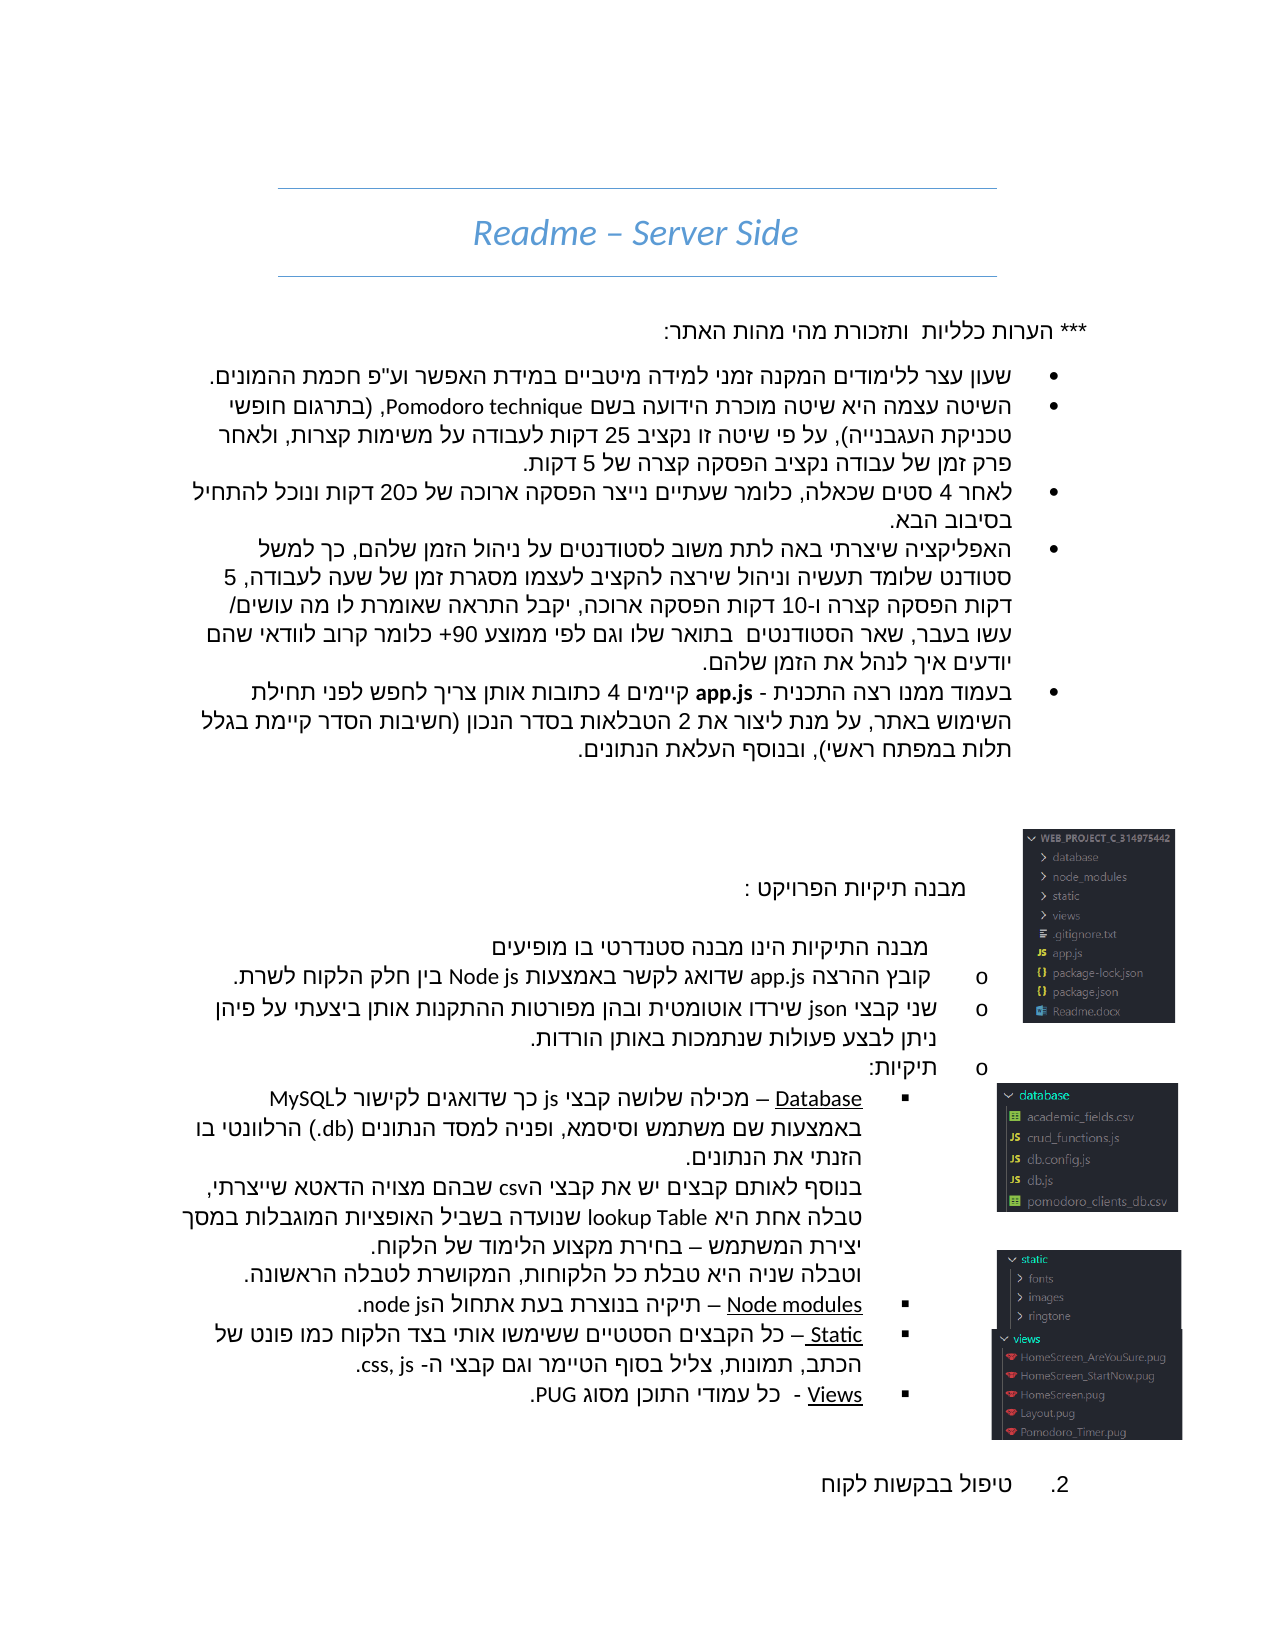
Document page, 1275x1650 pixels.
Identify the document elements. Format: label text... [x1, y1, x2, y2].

list Node modules – תיקיה בנוצרת בעת אתחול הnode js. [187, 1290, 900, 1318]
list בנוסף לאותם קבצים יש את קבצי הcsv שבהם מצויה הדאטא שייצרתי, טבלה אחת היא lookup Table שנועדה בשביל האופציות המוגבלות במסך יצירת המשתמש – בחירת מקצוע הלימוד של הלקוח. [158, 1173, 862, 1259]
list האפליקציה שיצרתי באה לתת משוב לסטודנטים על ניהול הזמן שלהם, כך למשל סטודנט שלומד תעשיה וניהול שירצה להקציב לעצמו מסגרת זמן של שעה לעבודה, 5 דקות הפסקה קצרה ו-10 דקות הפסקה ארוכה, יקבל התראה שאומרת לו מה עושים/ עשו בעבר, שאר הסטודנטים בתואר שלו וגם לפי ממוצע 90+ כלומר קרוב לוודאי שהם יודעים איך לנהל את הזמן שלהם. [187, 536, 1050, 676]
list טיפול בבקשות לקוח [187, 1471, 1050, 1497]
list שעון עצר ללימודים המקנה זמני למידה מיטביים במידת האפשר וע"פ חכמת ההמונים. [187, 363, 1050, 390]
list תיקיות: [187, 1053, 975, 1082]
text *** הערות כלליות ותזכורת מהי מהות האתר: [187, 318, 1087, 344]
list וטבלה שניה היא טבלת כל הלקוחות, המקושרת לטבלה הראשונה. [187, 1261, 862, 1288]
list Database – מכילה שלושה קבצי js כך שדואגים לקישור לMySQL באמצעות שם משתמש וסיסמא, ופניה למסד הנתונים (db.) הרלוונטי בו הזנתי את הנתונים. [187, 1084, 900, 1171]
picture [1022, 829, 1175, 1023]
picture [996, 1083, 1179, 1212]
list מבנה תיקיות הפרויקט : [187, 875, 1022, 902]
list מבנה התיקיות הינו מבנה סטנדרטי בו מופיעים [187, 934, 1012, 960]
text Readme – Server Side [277, 189, 997, 277]
list קובץ ההרצה app.js שדואג לקשר באמצעות Node js בין חלק הלקוח לשרת. [187, 962, 975, 991]
list לאחר 4 סטים שכאלה, כלומר שעתיים נייצר הפסקה ארוכה של כ20 דקות ונוכל להתחיל בסיבוב הבא. [187, 479, 1050, 533]
picture [991, 1250, 1183, 1440]
list Views - כל עמודי התוכן מסוג PUG. [187, 1380, 900, 1408]
list שני קבצי json שירדו אוטומטית ובהן מפורטות ההתקנות אותן ביצעתי על פיהן ניתן לבצע פעולות שנתמכות באותן הורדות. [187, 994, 975, 1051]
list Static – כל הקבצים הסטטיים ששימשו אותי בצד הלקוח כמו פונט של הכתב, תמונות, צליל בסוף הטיימר וגם קבצי ה- css, js. [187, 1320, 900, 1378]
list בעמוד ממנו רצה התכנית - app.js קיימים 4 כתובות אותן צריך לחפש לפני תחילת השימוש באתר, על מנת ליצור את 2 הטבלאות בסדר הנכון (חשיבות הסדר קיימת בגלל תלות במפתח ראשי), ובנוסף העלאת הנתונים. [187, 678, 1050, 763]
list השיטה עצמה היא שיטה מוכרת הידועה בשם Pomodoro technique, (בתרגום חופשי טכניקת העגבנייה), על פי שיטה זו נקציב 25 דקות לעבודה על משימות קצרות, ולאחר פרק זמן של עבודה נקציב הפסקה קצרה של 5 דקות. [187, 392, 1050, 477]
